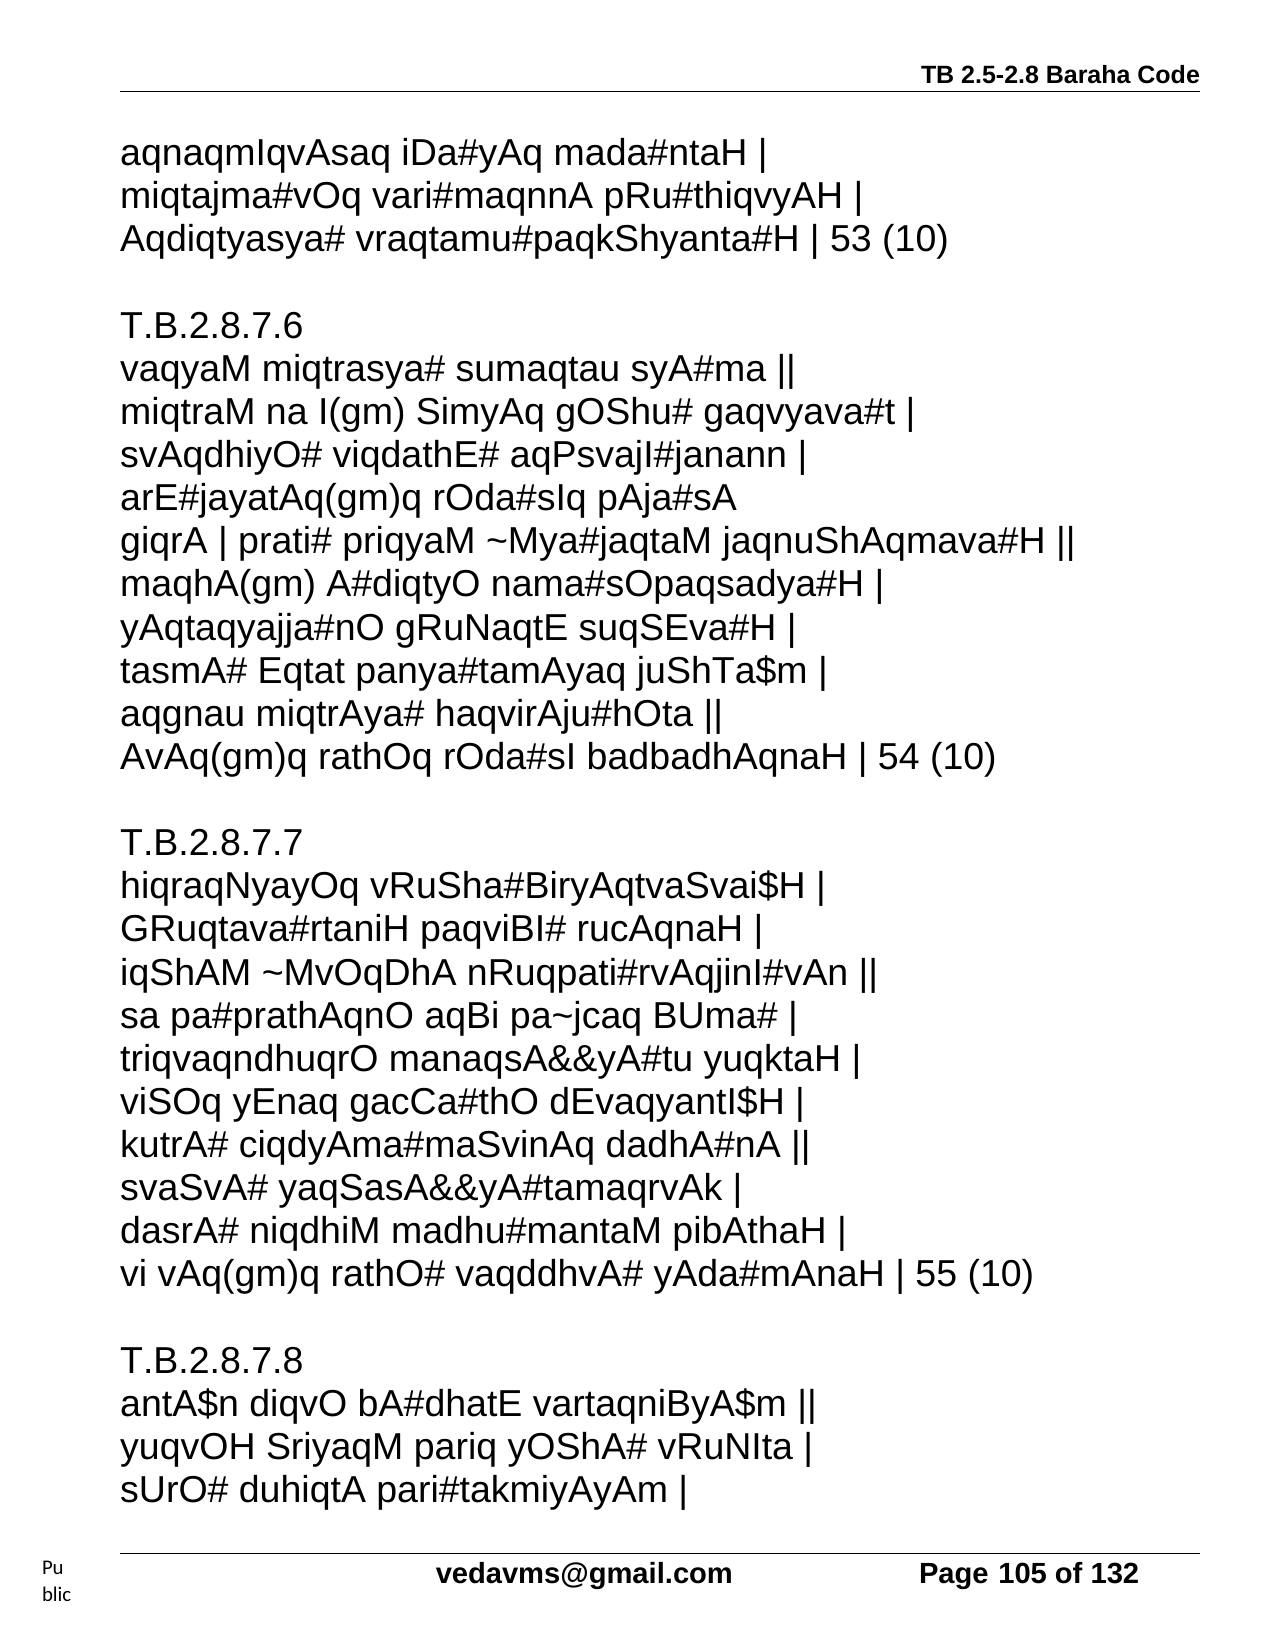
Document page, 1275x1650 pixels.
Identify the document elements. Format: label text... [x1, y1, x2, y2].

text miqtajma#vOq vari#maqnnA pRu#thiqvyAH | [120, 173, 1200, 217]
text AvAq(gm)q rathOq rOda#sI badbadhAqnaH | 54 (10) [120, 734, 1200, 777]
text sa pa#prathAqnO aqBi pa~jcaq BUma# | [120, 993, 1200, 1036]
text dasrA# niqdhiM madhu#mantaM pibAthaH | [120, 1208, 1200, 1252]
text aqnaqmIqvAsaq iDa#yAq mada#ntaH | [120, 130, 1200, 173]
text vi vAq(gm)q rathO# vaqddhvA# yAda#mAnaH | 55 (10) [120, 1252, 1200, 1295]
text yuqvOH SriyaqM pariq yOShA# vRuNIta | [120, 1424, 1200, 1467]
text miqtraM na I(gm) SimyAq gOShu# gaqvyava#t | [120, 389, 1200, 432]
text viSOq yEnaq gacCa#thO dEvaqyantI$H | [120, 1079, 1200, 1122]
text aqgnau miqtrAya# haqvirAju#hOta || [120, 691, 1200, 734]
text giqrA | prati# priqyaM ~Mya#jaqtaM jaqnuShAqmava#H || maqhA(gm) A#diqtyO nama#sOpaqsadya#H | [120, 518, 1200, 605]
text T.B.2.8.7.6 [120, 303, 1200, 346]
text antA$n diqvO bA#dhatE vartaqniByA$m || [120, 1381, 1200, 1424]
text vaqyaM miqtrasya# sumaqtau syA#ma || [120, 346, 1200, 389]
text sUrO# duhiqtA pari#takmiyAyAm | [120, 1467, 1200, 1510]
text T.B.2.8.7.8 [120, 1338, 1200, 1381]
text arE#jayatAq(gm)q rOda#sIq pAja#sA [120, 475, 1200, 518]
text Aqdiqtyasya# vraqtamu#paqkShyanta#H | 53 (10) [120, 217, 1200, 260]
text svaSvA# yaqSasA&&yA#tamaqrvAk | [120, 1165, 1200, 1208]
text yAqtaqyajja#nO gRuNaqtE suqSEva#H | [120, 605, 1200, 648]
text GRuqtava#rtaniH paqviBI# rucAqnaH | [120, 907, 1200, 950]
text iqShAM ~MvOqDhA nRuqpati#rvAqjinI#vAn || [120, 950, 1200, 993]
text svAqdhiyO# viqdathE# aqPsvajI#janann | [120, 432, 1200, 475]
text tasmA# Eqtat panya#tamAyaq juShTa$m | [120, 648, 1200, 691]
text hiqraqNyayOq vRuSha#BiryAqtvaSvai$H | [120, 863, 1200, 907]
text T.B.2.8.7.7 [120, 820, 1200, 863]
text kutrA# ciqdyAma#maSvinAq dadhA#nA || [120, 1122, 1200, 1165]
text triqvaqndhuqrO manaqsA&&yA#tu yuqktaH | [120, 1036, 1200, 1079]
